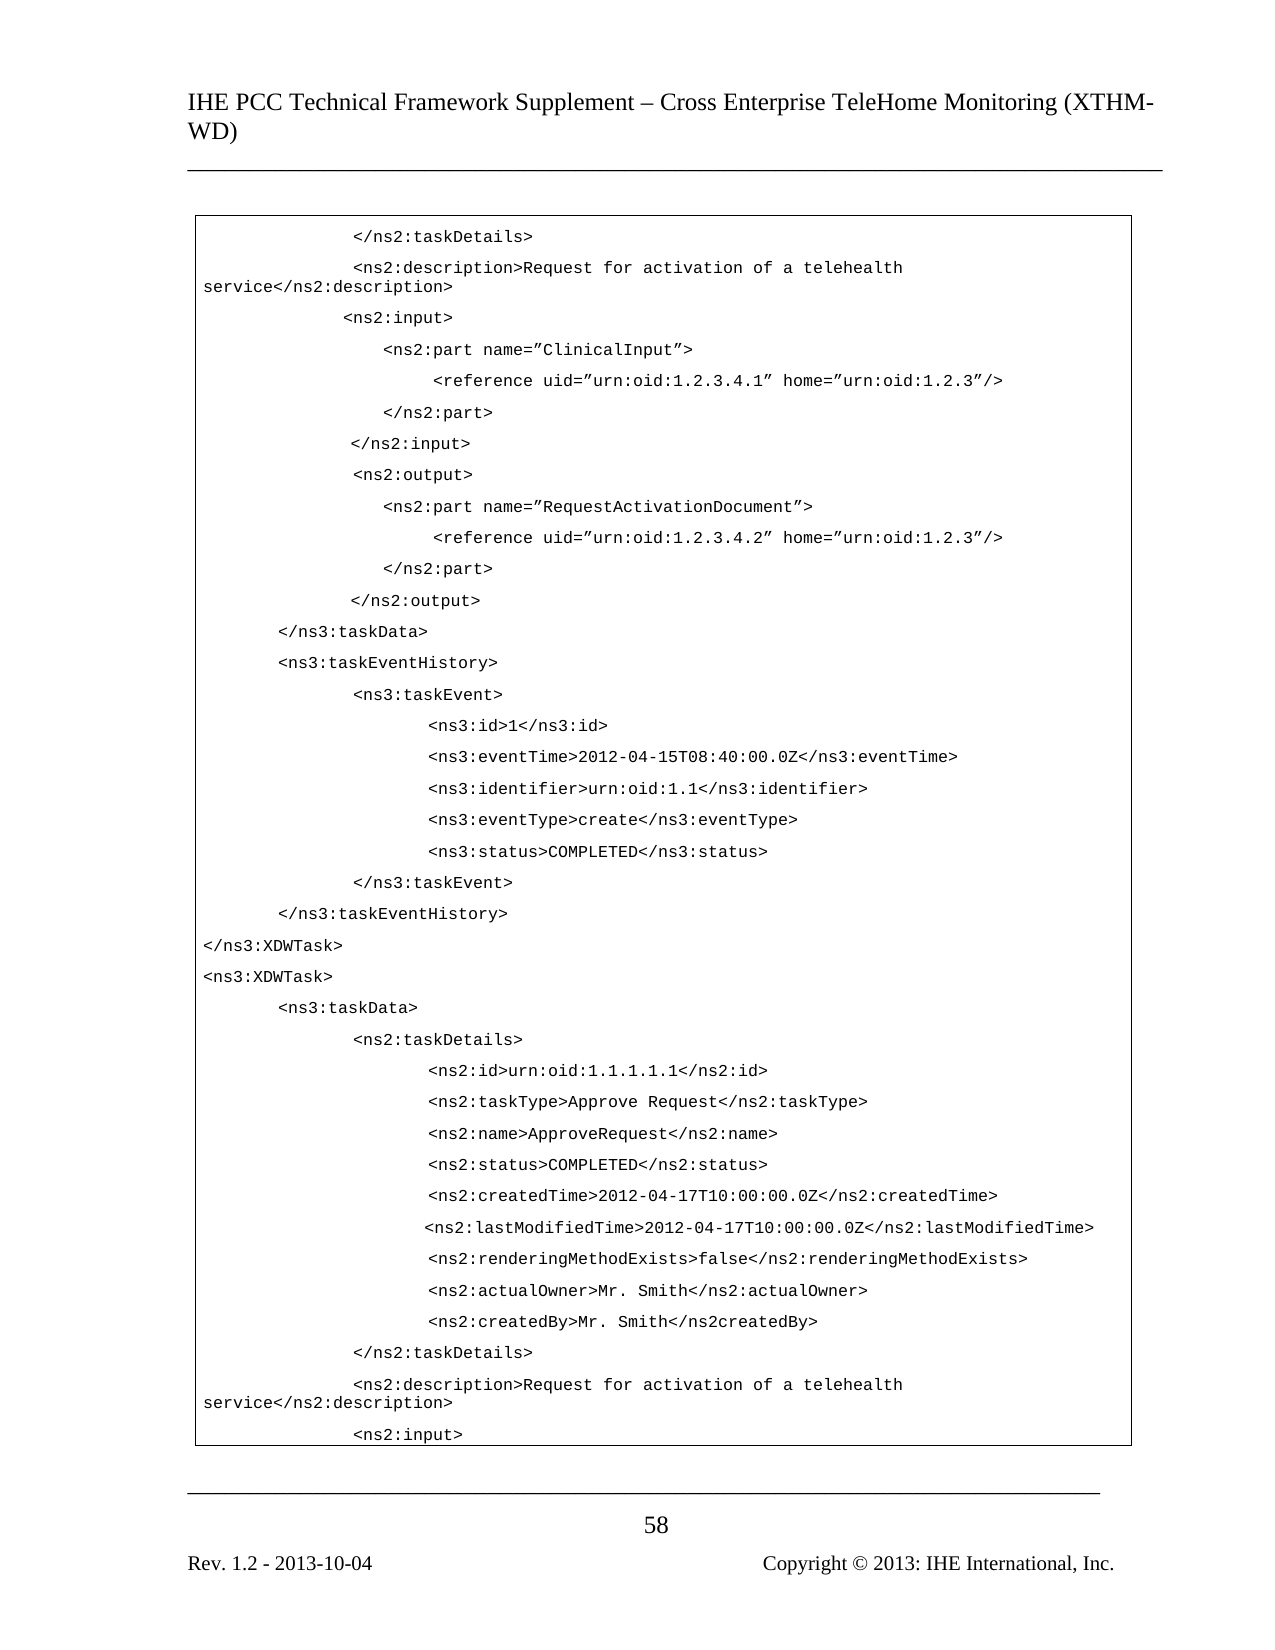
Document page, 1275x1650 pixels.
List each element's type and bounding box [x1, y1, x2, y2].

table_header [196, 216, 1131, 1445]
